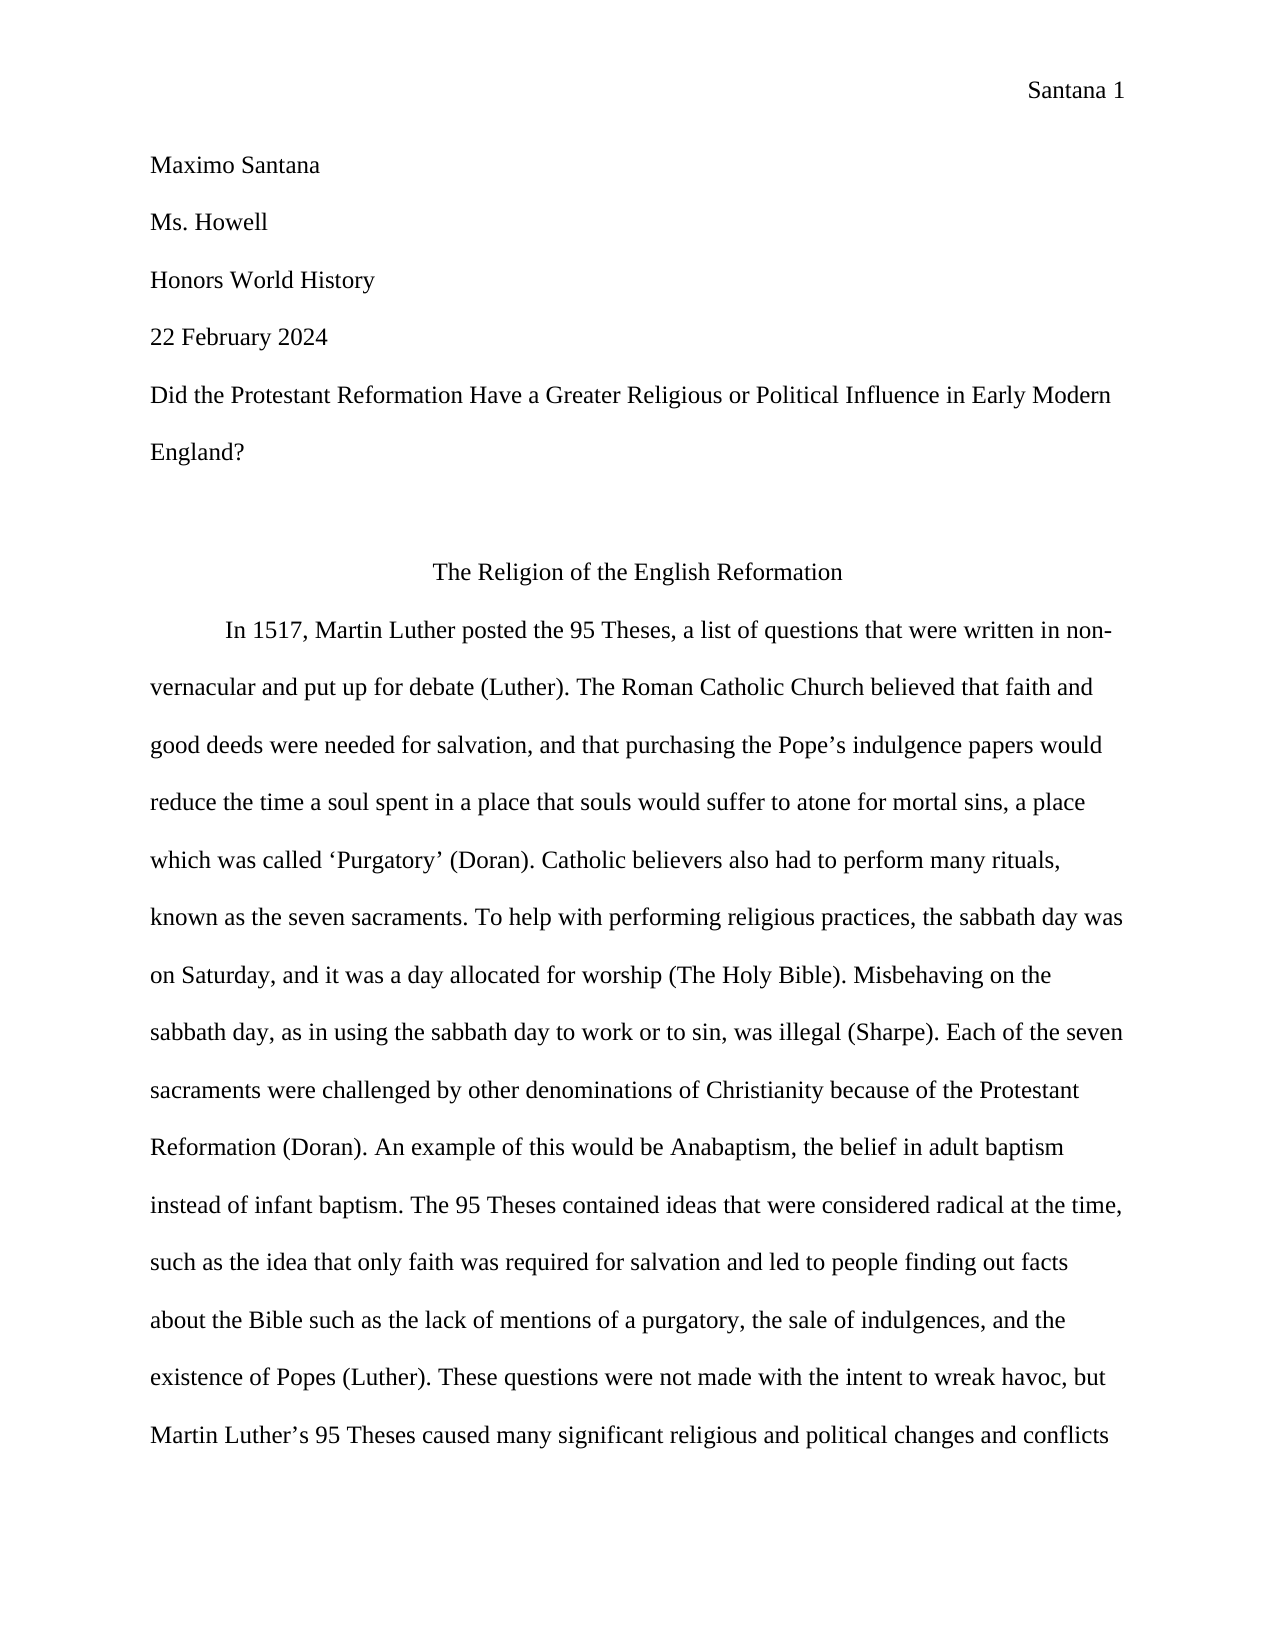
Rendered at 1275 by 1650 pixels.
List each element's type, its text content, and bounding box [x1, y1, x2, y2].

text Honors World History [150, 265, 1125, 294]
text 22 February 2024 [150, 322, 1125, 351]
text Maximo Santana [150, 150, 1125, 179]
text Ms. Howell [150, 207, 1125, 236]
text Did the Protestant Reformation Have a Greater Religious or Political Influence in Early Modern England? [150, 380, 1125, 466]
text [150, 615, 1125, 1449]
text The Religion of the English Reformation [150, 557, 1125, 586]
